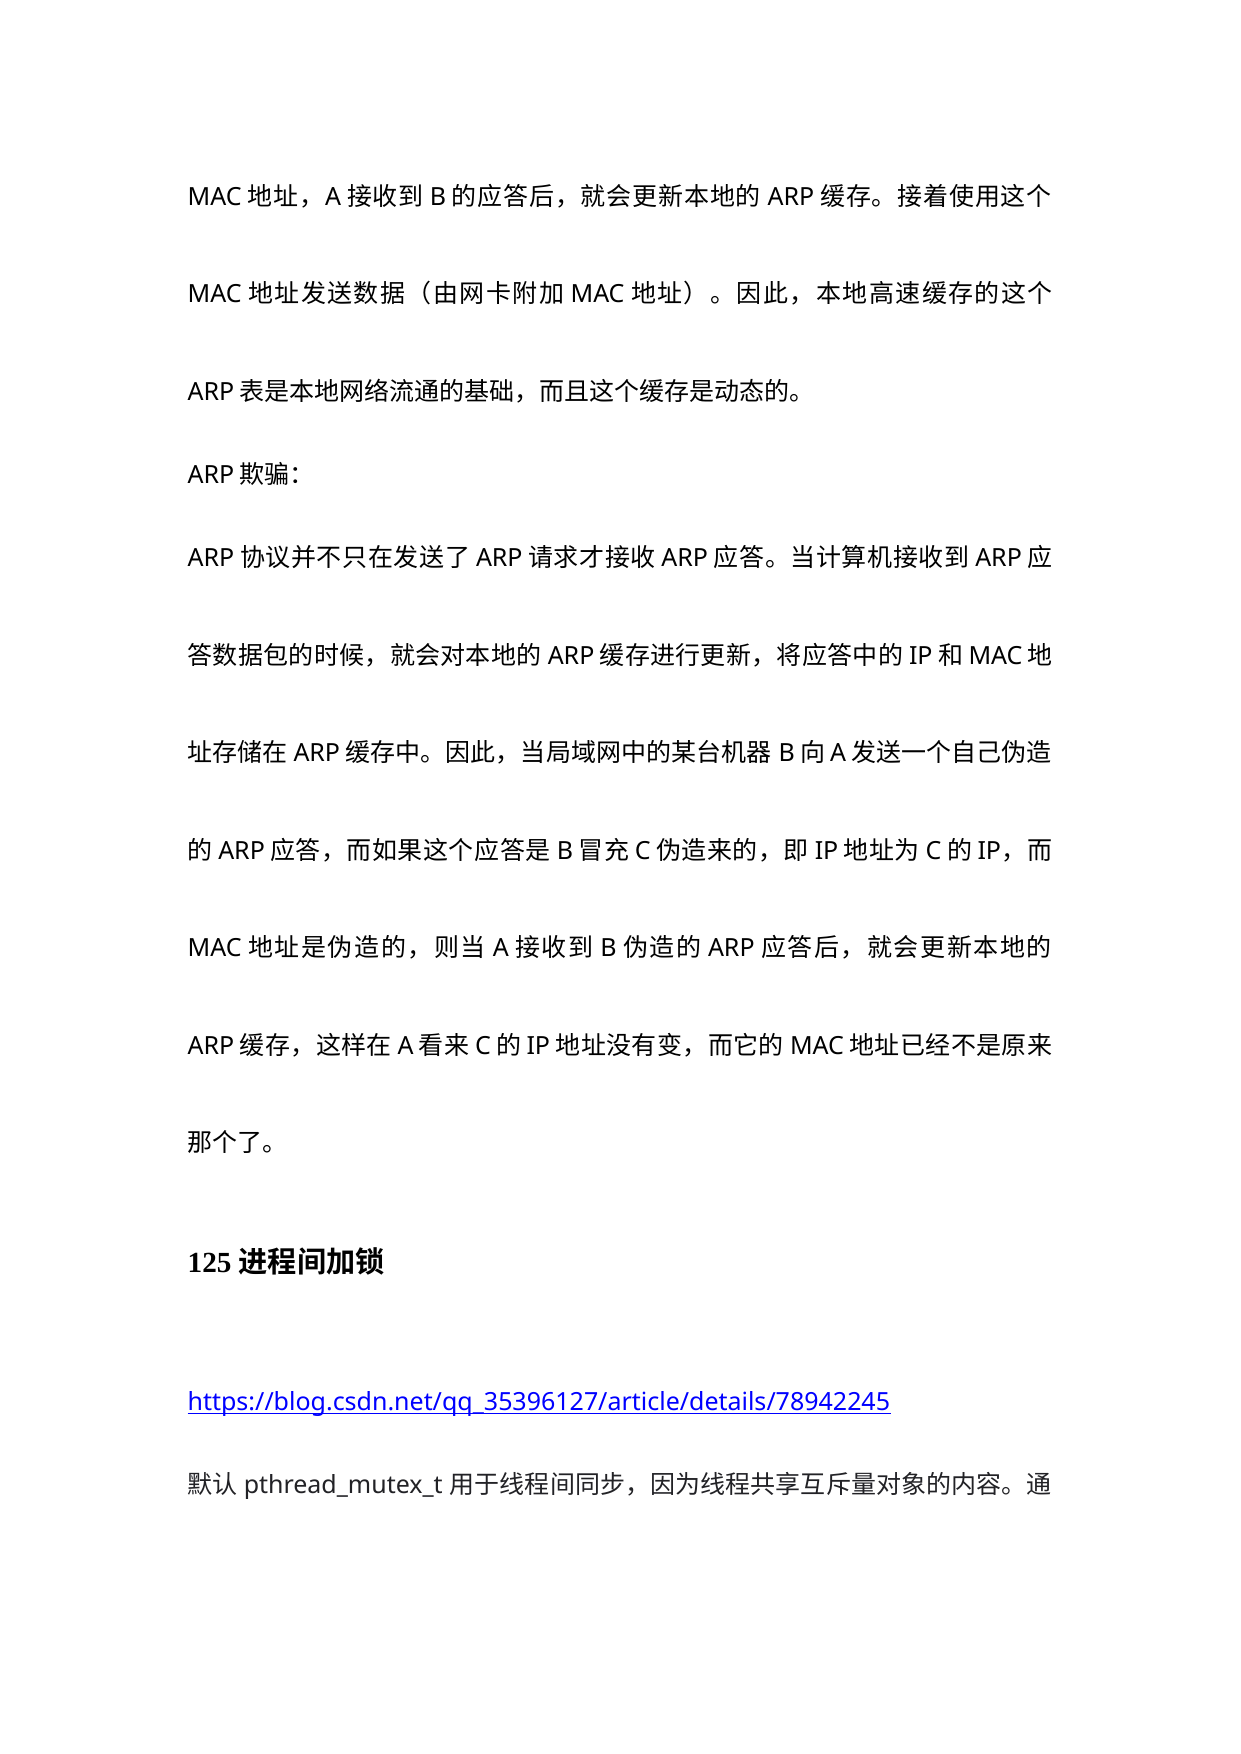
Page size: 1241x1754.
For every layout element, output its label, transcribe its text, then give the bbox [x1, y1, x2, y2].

text ARP协议并不只在发送了ARP请求才接收ARP应答。当计算机接收到ARP应答数据包的时候，就会对本地的ARP缓存进行更新，将应答中的IP和MAC地址存储在ARP缓存中。因此，当局域网中的某台机器B向A发送一个自己伪造的ARP应答，而如果这个应答是B冒充C伪造来的，即IP地址为C的IP，而MAC地址是伪造的，则当A接收到B伪造的ARP应答后，就会更新本地的ARP缓存，这样在A看来C的IP地址没有变，而它的MAC地址已经不是原来那个了。 [187, 523, 1053, 1173]
text 默认 pthread_mutex_t 用于线程间同步，因为线程共享互斥量对象的内容。通过共享内存映射机制，可以使不同进程也能共享互斥量对象，因此也能通过互斥量类型实现进程间的同步 [187, 1450, 1053, 1515]
text 125 进程间加锁 [187, 1227, 1053, 1292]
text https://blog.csdn.net/qq_35396127/article/details/78942245 [187, 1368, 1053, 1433]
text ARP欺骗： [187, 440, 1053, 505]
